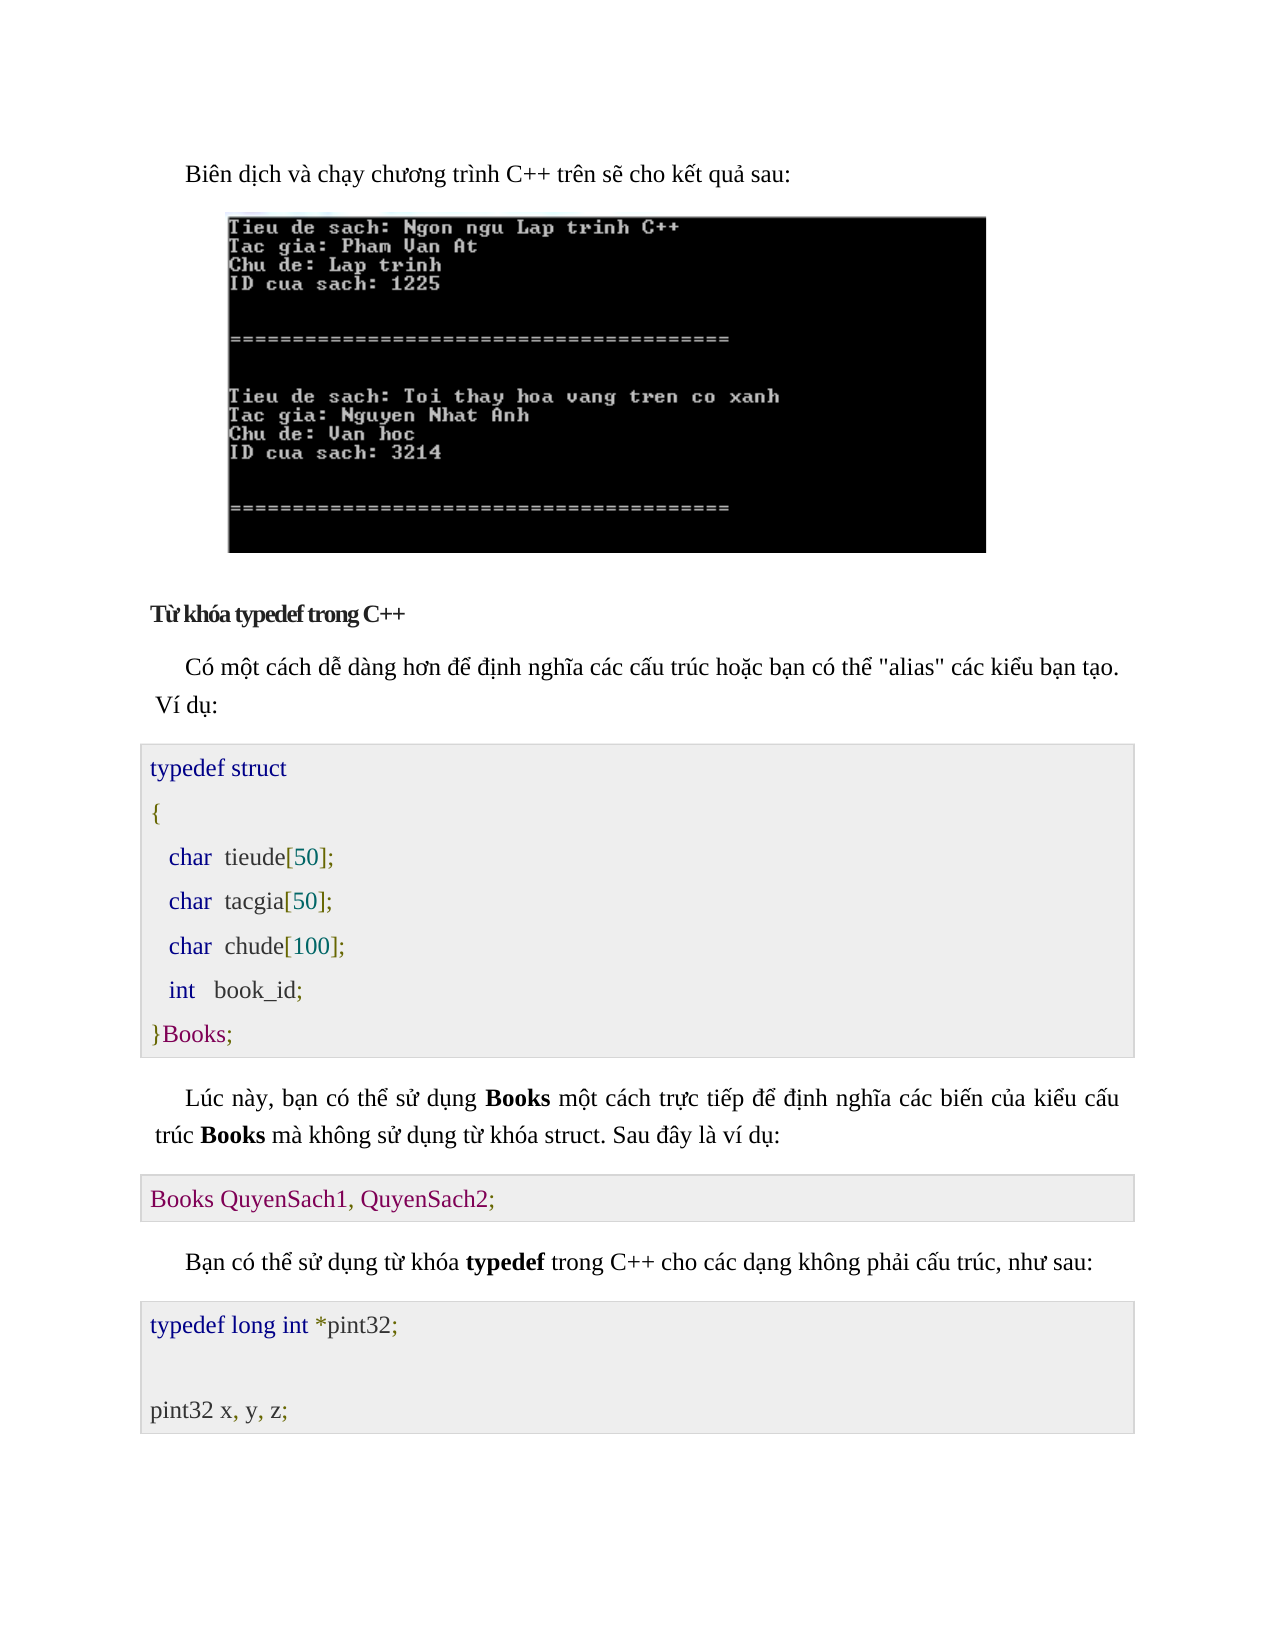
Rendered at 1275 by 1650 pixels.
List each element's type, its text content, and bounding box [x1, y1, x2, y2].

text pint32 x, y, z; [142, 1386, 1133, 1433]
text typedef struct [142, 745, 1133, 782]
text char tacgia[50]; [142, 877, 1133, 915]
text Lúc này, bạn có thể sử dụng Books một cách trực tiếp để định nghĩa các biến của kiểu cấu trúc Books mà không sử dụng từ khóa struct. Sau đây là ví dụ: [155, 1074, 1120, 1149]
text char tieude[50]; [142, 832, 1133, 871]
text Books QuyenSach1, QuyenSach2; [142, 1176, 1133, 1221]
text Có một cách dễ dàng hơn để định nghĩa các cấu trúc hoặc bạn có thể "alias" các kiểu bạn tạo. Ví dụ: [155, 643, 1120, 718]
picture [225, 212, 987, 553]
text typedef long int *pint32; [142, 1302, 1133, 1339]
subtitle Từ khóa typedef trong C++ [150, 584, 1120, 628]
text char chude[100]; [142, 921, 1133, 959]
text }Books; [142, 1010, 1133, 1057]
text { [142, 788, 1133, 826]
text Bạn có thể sử dụng từ khóa typedef trong C++ cho các dạng không phải cấu trúc, như sau: [155, 1238, 1120, 1276]
text int book_id; [142, 965, 1133, 1004]
text Biên dịch và chạy chương trình C++ trên sẽ cho kết quả sau: [155, 150, 1120, 187]
